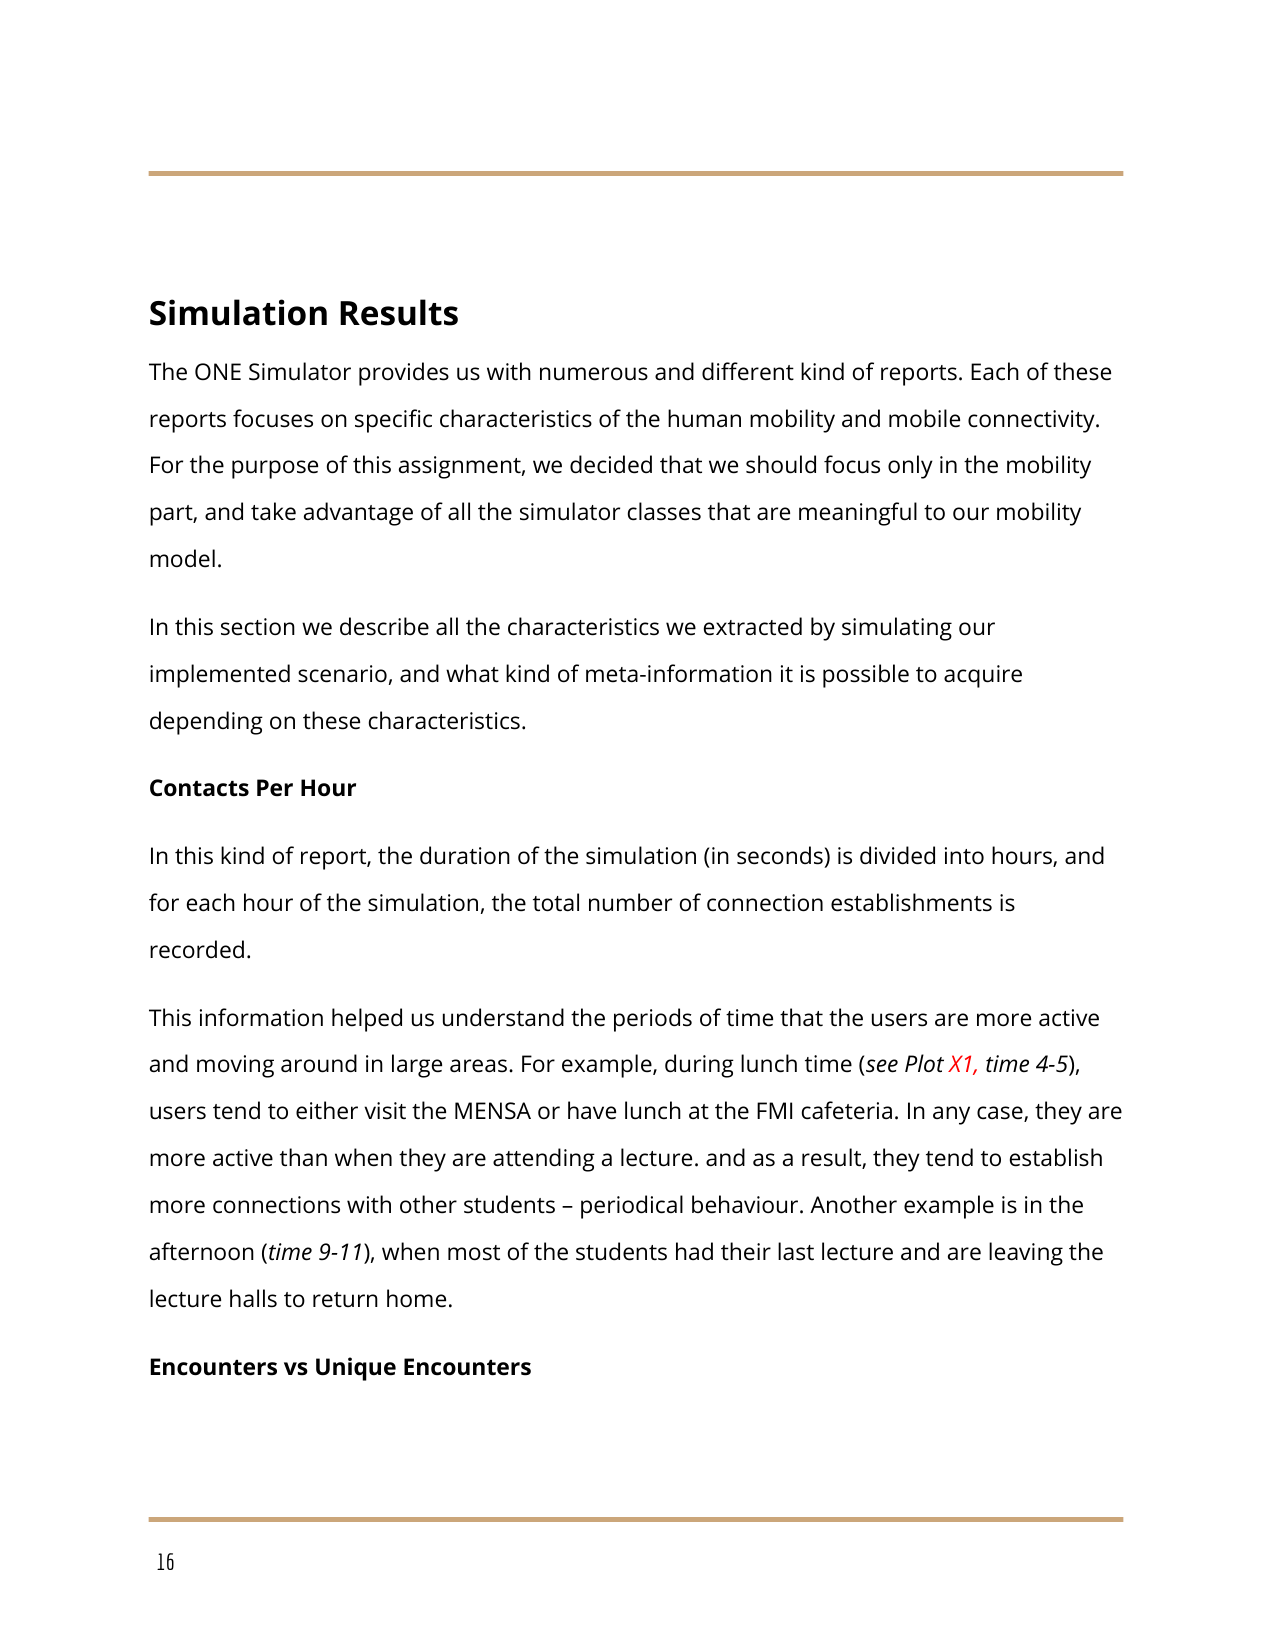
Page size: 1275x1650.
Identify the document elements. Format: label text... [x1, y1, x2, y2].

picture [148, 1517, 1124, 1522]
subtitle Simulation Results [148, 289, 1125, 335]
text Encounters vs Unique Encounters [148, 1350, 1125, 1382]
text The ONE Simulator provides us with numerous and different kind of reports. Each of these reports focuses on specific characteristics of the human mobility and mobile connectivity. For the purpose of this assignment, we decided that we should focus only in the mobility part, and take advantage of all the simulator classes that are meaningful to our mobility model. [148, 356, 1125, 574]
text In this kind of report, the duration of the simulation (in seconds) is divided into hours, and for each hour of the simulation, the total number of connection establishments is recorded. [148, 840, 1125, 965]
text In this section we describe all the characteristics we extracted by simulating our implemented scenario, and what kind of meta-information it is possible to acquire depending on these characteristics. [148, 611, 1125, 736]
text This information helped us understand the periods of time that the users are more active and moving around in large areas. For example, during lunch time (see Plot X1, time 4-5), users tend to either visit the MENSA or have lunch at the FMI cafeteria. In any case, they are more active than when they are attending a lecture. and as a result, they tend to establish more connections with other students – periodical behaviour. Another example is in the afternoon (time 9-11), when most of the students had their last lecture and are leaving the lecture halls to return home. [148, 1001, 1125, 1314]
text Contacts Per Hour [148, 772, 1125, 803]
picture [148, 171, 1124, 176]
